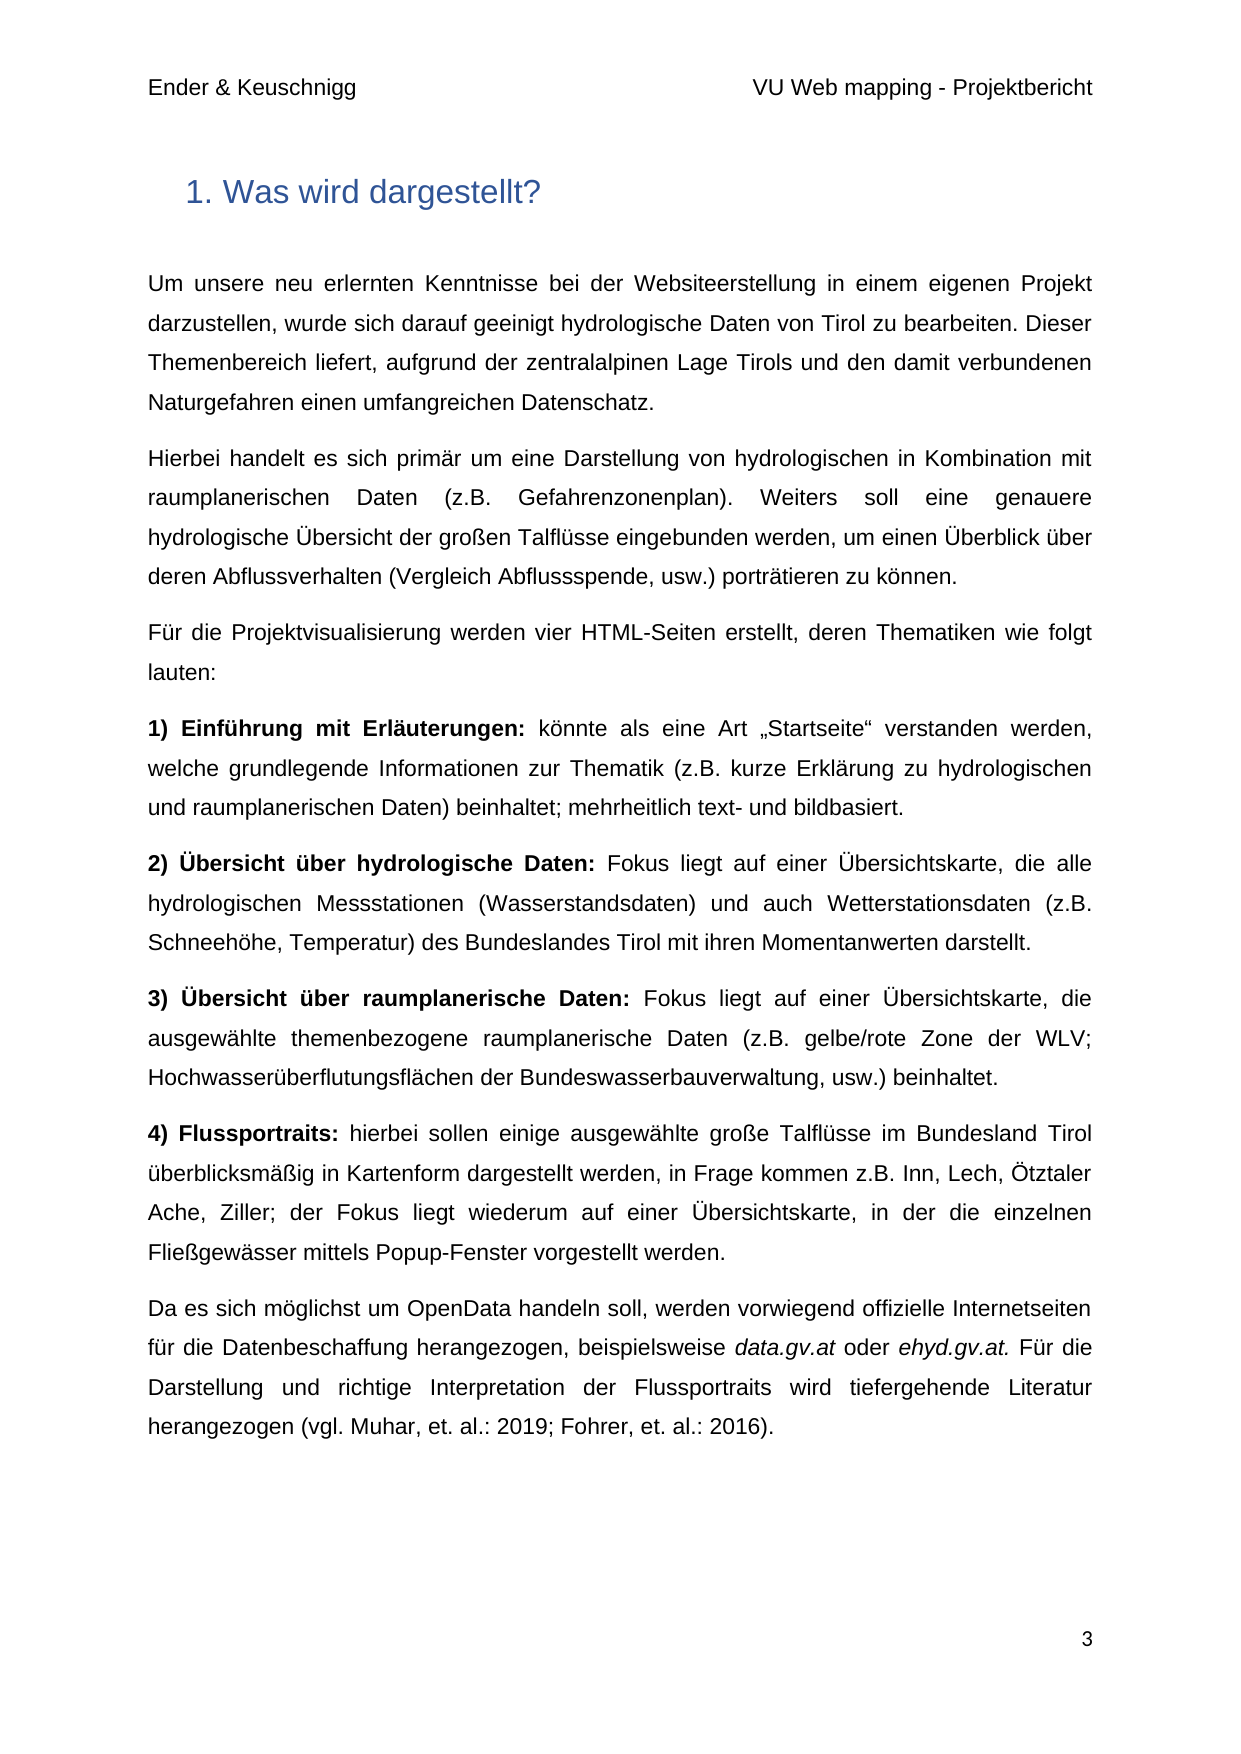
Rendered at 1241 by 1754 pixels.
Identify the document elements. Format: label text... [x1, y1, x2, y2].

text 1) Einführung mit Erläuterungen: könnte als eine Art „Startseite“ verstanden werden, welche grundlegende Informationen zur Thematik (z.B. kurze Erklärung zu hydrologischen und raumplanerischen Daten) beinhaltet; mehrheitlich text- und bildbasiert. [148, 715, 1093, 820]
subtitle Was wird dargestellt? [185, 173, 1093, 211]
text Für die Projektvisualisierung werden vier HTML-Seiten erstellt, deren Thematiken wie folgt lauten: [148, 619, 1093, 685]
text 4) Flussportraits: hierbei sollen einige ausgewählte große Talflüsse im Bundesland Tirol überblicksmäßig in Kartenform dargestellt werden, in Frage kommen z.B. Inn, Lech, Ötztaler Ache, Ziller; der Fokus liegt wiederum auf einer Übersichtskarte, in der die einzelnen Fließgewässer mittels Popup-Fenster vorgestellt werden. [148, 1120, 1093, 1265]
text Hierbei handelt es sich primär um eine Darstellung von hydrologischen in Kombination mit raumplanerischen Daten (z.B. Gefahrenzonenplan). Weiters soll eine genauere hydrologische Übersicht der großen Talflüsse eingebunden werden, um einen Überblick über deren Abflussverhalten (Vergleich Abflussspende, usw.) porträtieren zu können. [148, 445, 1093, 589]
text Um unsere neu erlernten Kenntnisse bei der Websiteerstellung in einem eigenen Projekt darzustellen, wurde sich darauf geeinigt hydrologische Daten von Tirol zu bearbeiten. Dieser Themenbereich liefert, aufgrund der zentralalpinen Lage Tirols und den damit verbundenen Naturgefahren einen umfangreichen Datenschatz. [148, 270, 1093, 415]
text Da es sich möglichst um OpenData handeln soll, werden vorwiegend offizielle Internetseiten für die Datenbeschaffung herangezogen, beispielsweise data.gv.at oder ehyd.gv.at. Für die Darstellung und richtige Interpretation der Flussportraits wird tiefergehende Literatur herangezogen (vgl. Muhar, et. al.: 2019; Fohrer, et. al.: 2016). [148, 1295, 1093, 1440]
text 2) Übersicht über hydrologische Daten: Fokus liegt auf einer Übersichtskarte, die alle hydrologischen Messstationen (Wasserstandsdaten) und auch Wetterstationsdaten (z.B. Schneehöhe, Temperatur) des Bundeslandes Tirol mit ihren Momentanwerten darstellt. [148, 850, 1093, 955]
text 3) Übersicht über raumplanerische Daten: Fokus liegt auf einer Übersichtskarte, die ausgewählte themenbezogene raumplanerische Daten (z.B. gelbe/rote Zone der WLV; Hochwasserüberflutungsflächen der Bundeswasserbauverwaltung, usw.) beinhaltet. [148, 985, 1093, 1091]
